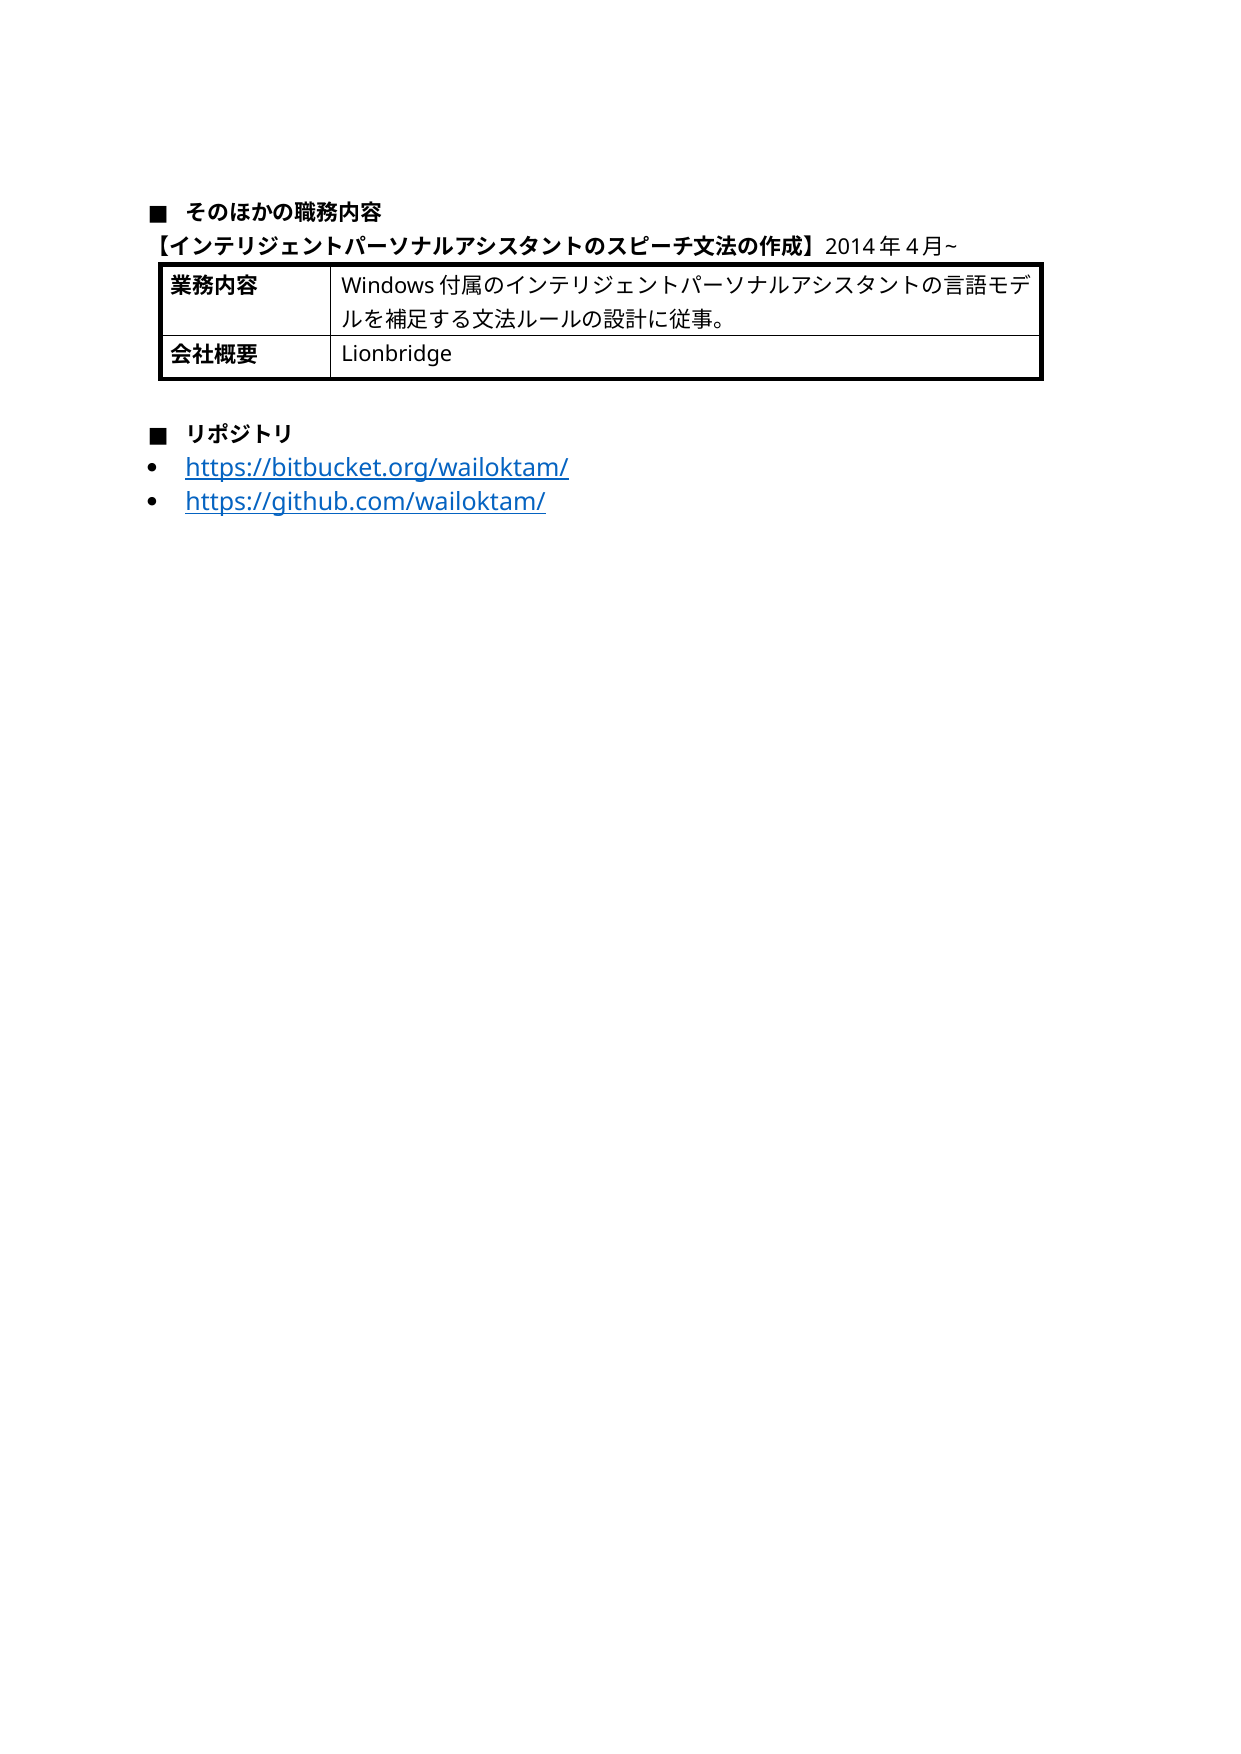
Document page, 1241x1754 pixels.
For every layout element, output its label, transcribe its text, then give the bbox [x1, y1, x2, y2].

table_header Windows付属のインテリジェントパーソナルアシスタントの言語モデルを補足する文法ルールの設計に従事。 [331, 267, 1039, 335]
list https://github.com/wailoktam/ [148, 484, 1092, 518]
list https://bitbucket.org/wailoktam/ [148, 450, 1092, 484]
text 【インテリジェントパーソナルアシスタントのスピーチ文法の作成】2014年4月~ [148, 228, 1092, 262]
list そのほかの職務内容 [148, 194, 1092, 228]
table_cell 会社概要 [163, 336, 330, 377]
table_header 業務内容 [163, 267, 330, 335]
table_cell Lionbridge [331, 336, 1039, 377]
list リポジトリ [148, 416, 1092, 450]
